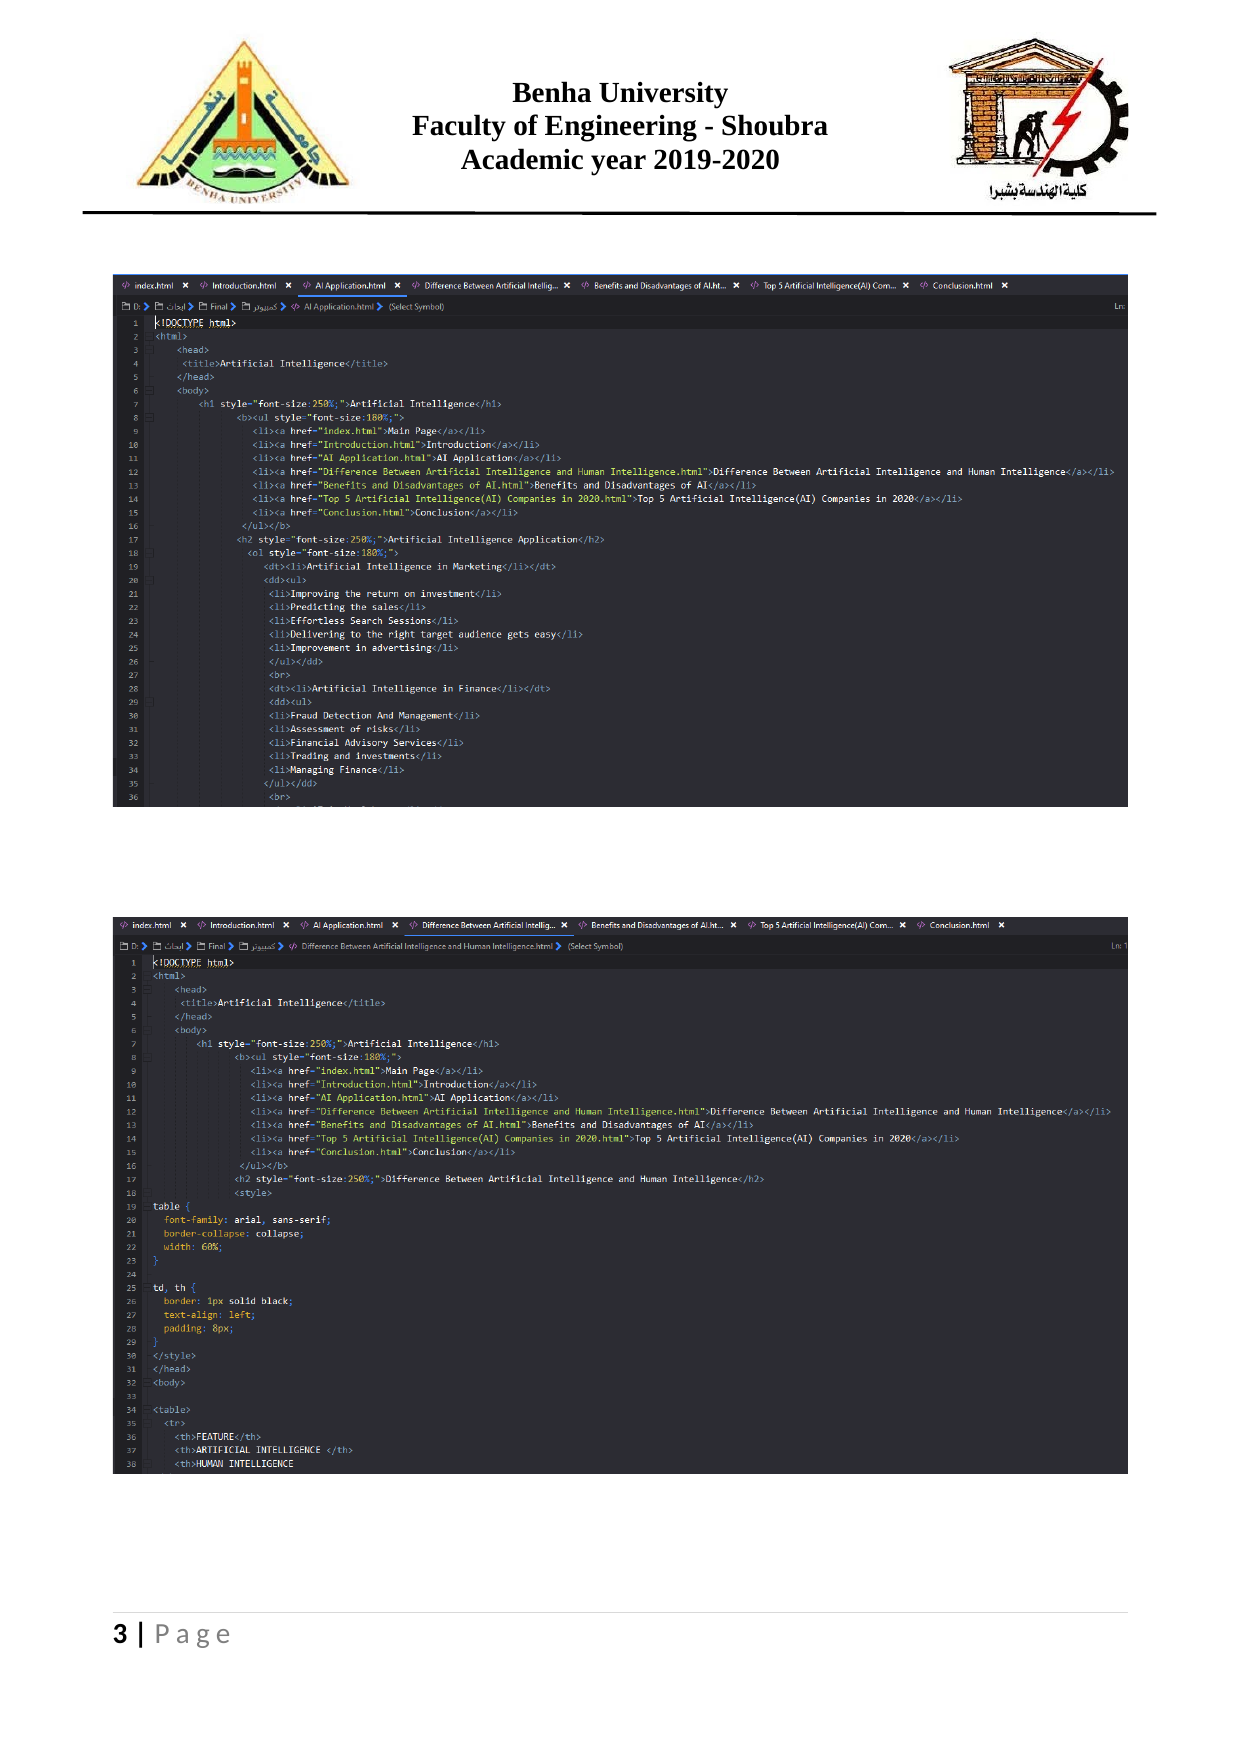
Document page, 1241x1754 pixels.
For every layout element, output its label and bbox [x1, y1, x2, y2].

picture [112, 917, 1128, 1474]
picture [922, 32, 1129, 212]
picture [112, 10, 373, 204]
picture [112, 274, 1128, 807]
